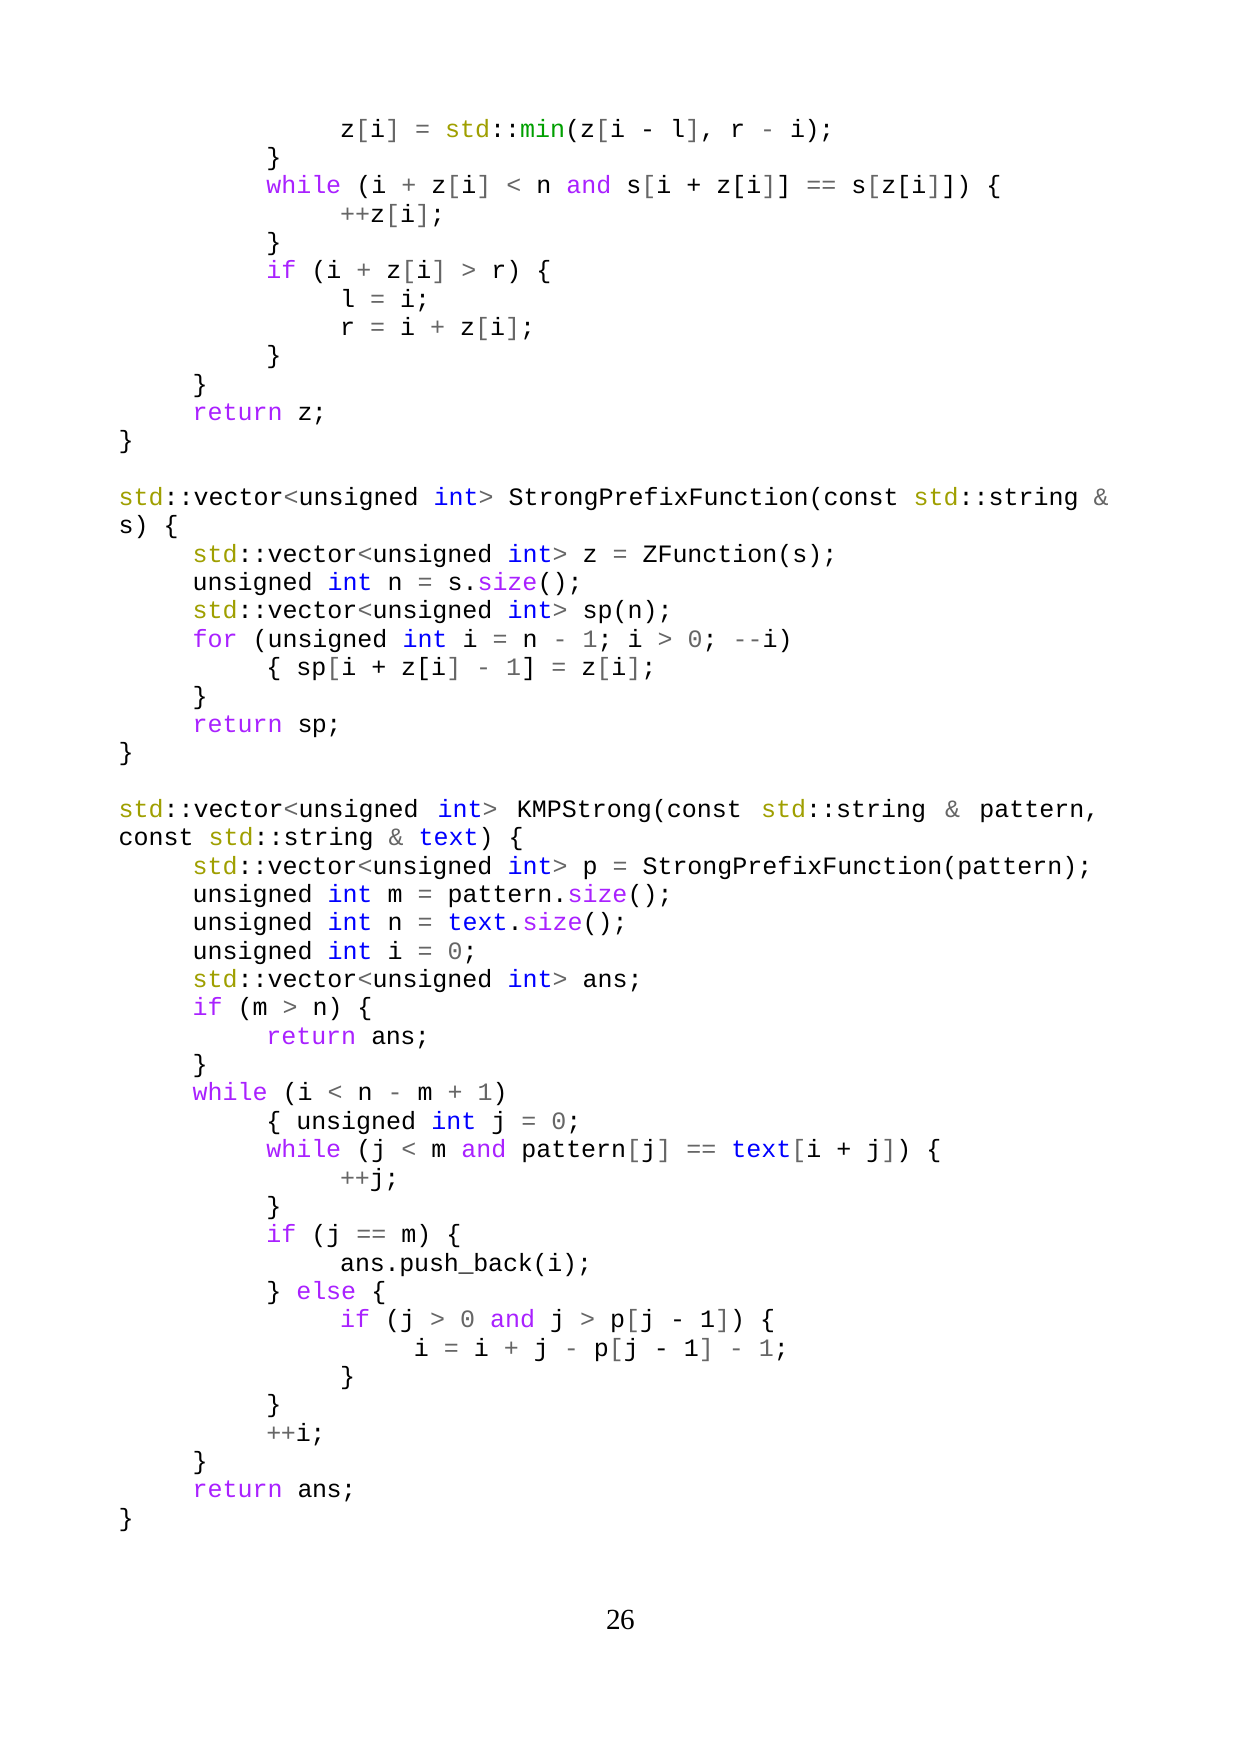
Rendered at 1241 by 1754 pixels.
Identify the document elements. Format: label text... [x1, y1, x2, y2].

text if (i + z[i] > r) { l = i; [266, 258, 560, 315]
text } [266, 144, 1134, 173]
text } [266, 1392, 1134, 1420]
text } [118, 1505, 1134, 1533]
text ans.push_back(i); [340, 1250, 1134, 1278]
text } else { [266, 1278, 1134, 1307]
text } [192, 683, 1134, 712]
text while (i + z[i] < n and s[i + z[i]] == s[z[i]]) { [266, 173, 1134, 201]
text } [266, 1193, 1134, 1222]
text unsigned int n = text.size(); unsigned int i = 0; std::vector<unsigned int> ans; if (m > n) { [192, 910, 651, 1023]
text } [340, 1363, 1134, 1392]
text z[i] = std::min(z[i - l], r - i); [340, 116, 1134, 144]
text } [266, 230, 1134, 258]
text } [192, 1448, 1134, 1477]
text } [118, 740, 1134, 768]
text ++j; [340, 1165, 1134, 1193]
text while (j < m and pattern[j] == text[i + j]) { [266, 1137, 1134, 1165]
text std::vector<unsigned int> KMPStrong(const std::string & pattern, const std::string & text) { [118, 797, 1134, 853]
text std::vector<unsigned int> p = StrongPrefixFunction(pattern); unsigned int m = pattern.size(); [192, 853, 1134, 910]
text if (j == m) { [266, 1222, 1134, 1250]
text } [192, 371, 1134, 400]
text std::vector<unsigned int> StrongPrefixFunction(const std::string & s) { [118, 485, 1134, 541]
text return ans; [266, 1023, 1134, 1052]
text } [266, 343, 1134, 371]
text std::vector<unsigned int> z = ZFunction(s); unsigned int n = s.size(); std::vector<unsigned int> sp(n); [192, 541, 873, 626]
text i = i + j - p[j - 1] - 1; [414, 1335, 1134, 1363]
text ++i; [266, 1420, 1134, 1448]
text } [118, 428, 1134, 456]
text for (unsigned int i = n - 1; i > 0; --i) { sp[i + z[i] - 1] = z[i]; [192, 626, 873, 683]
text return sp; [192, 712, 1134, 740]
text return z; [192, 400, 1134, 428]
text } [192, 1052, 1134, 1080]
text return ans; [192, 1477, 1134, 1505]
text r = i + z[i]; [340, 315, 1134, 343]
text if (j > 0 and j > p[j - 1]) { [340, 1307, 1134, 1335]
text ++z[i]; [340, 201, 1134, 229]
text while (i < n - m + 1) { unsigned int j = 0; [192, 1080, 622, 1137]
